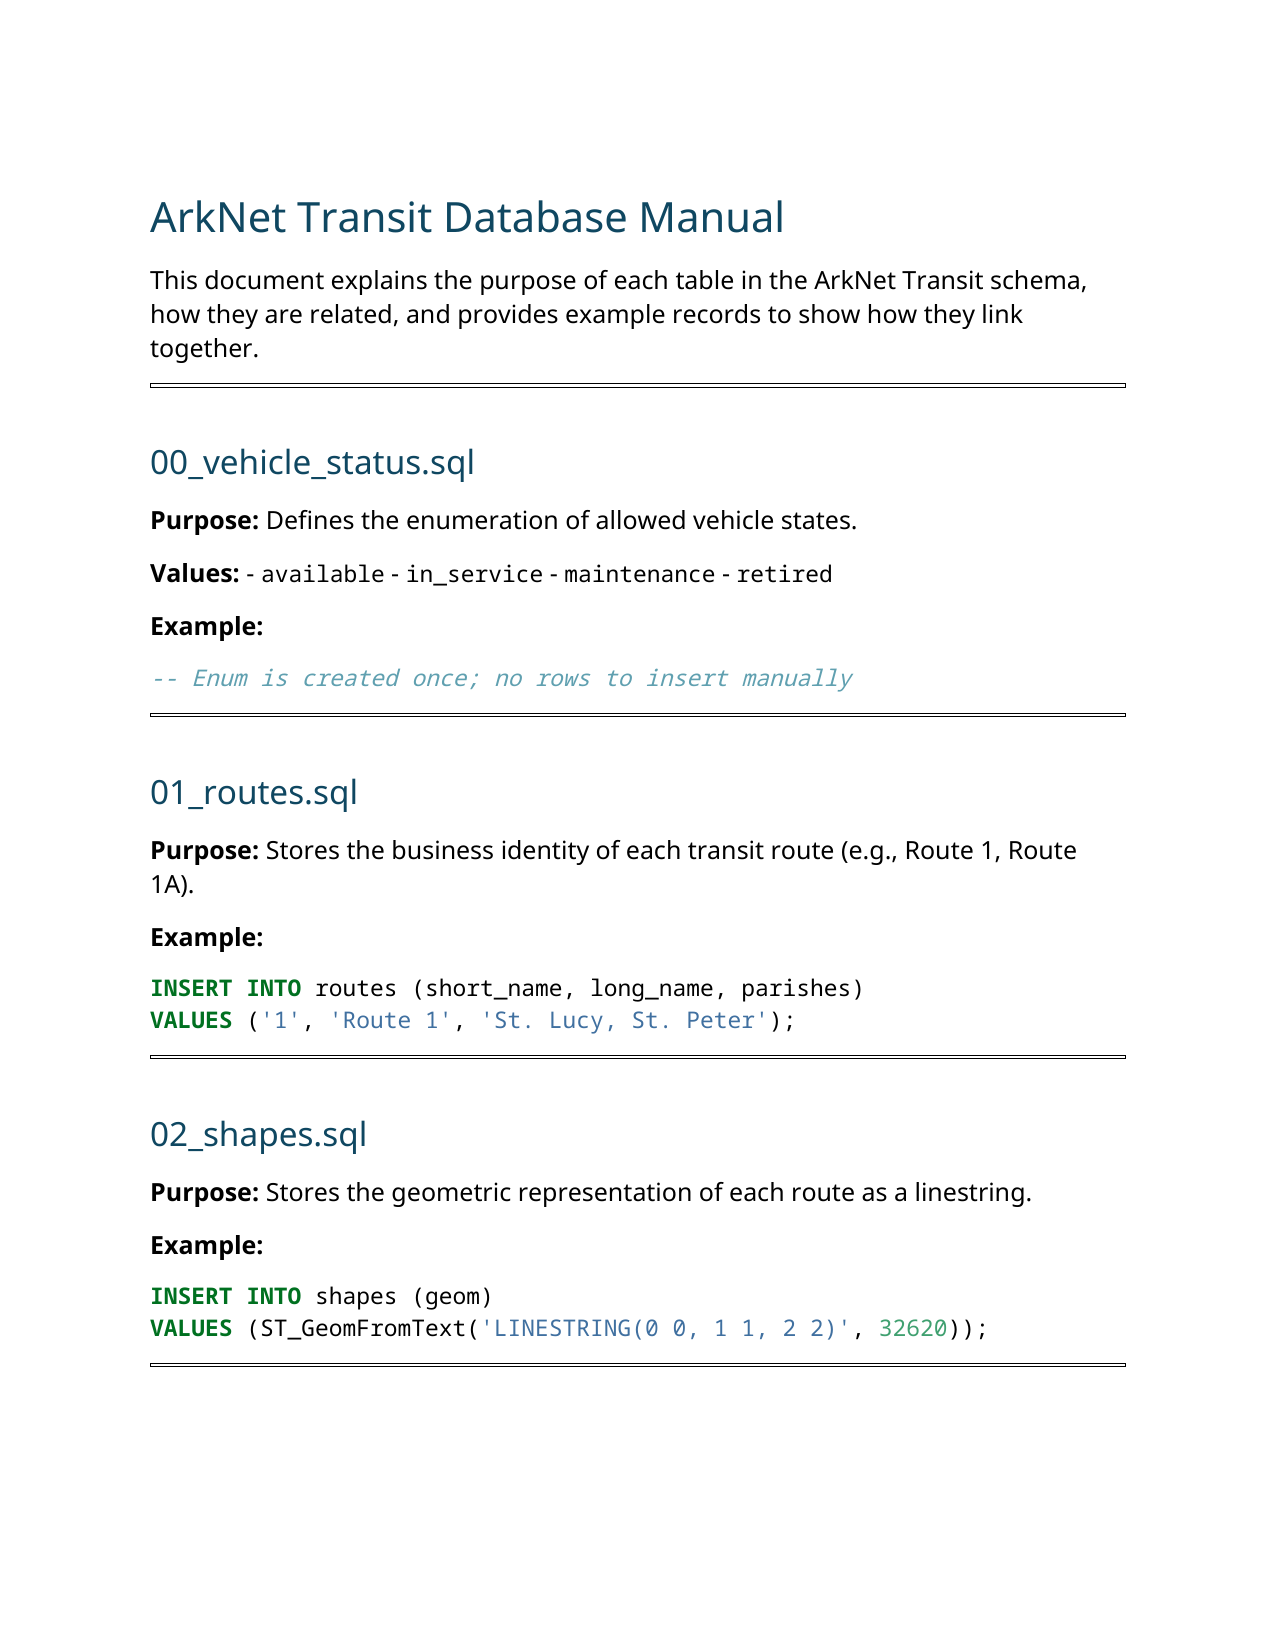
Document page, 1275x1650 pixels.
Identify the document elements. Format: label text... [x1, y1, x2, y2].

text Example: [150, 1227, 1125, 1262]
subtitle 00_vehicle_status.sql [150, 439, 1125, 484]
text -- Enum is created once; no rows to insert manually [150, 661, 1125, 693]
text INSERT INTO shapes (geom) VALUES (ST_GeomFromText('LINESTRING(0 0, 1 1, 2 2)', 32620)); [150, 1280, 1125, 1343]
subtitle ArkNet Transit Database Manual [150, 187, 1125, 244]
text Purpose: Defines the enumeration of allowed vehicle states. [150, 503, 1125, 537]
text Purpose: Stores the geometric representation of each route as a linestring. [150, 1175, 1125, 1209]
text Example: [150, 609, 1125, 643]
text Purpose: Stores the business identity of each transit route (e.g., Route 1, Route 1A). [150, 833, 1125, 901]
text Values: - available - in_service - maintenance - retired [150, 556, 1125, 590]
text Example: [150, 919, 1125, 953]
text This document explains the purpose of each table in the ArkNet Transit schema, how they are related, and provides example records to show how they link together. [150, 263, 1125, 365]
subtitle 01_routes.sql [150, 768, 1125, 814]
text INSERT INTO routes (short_name, long_name, parishes) VALUES ('1', 'Route 1', 'St. Lucy, St. Peter'); [150, 972, 1125, 1035]
subtitle 02_shapes.sql [150, 1111, 1125, 1156]
